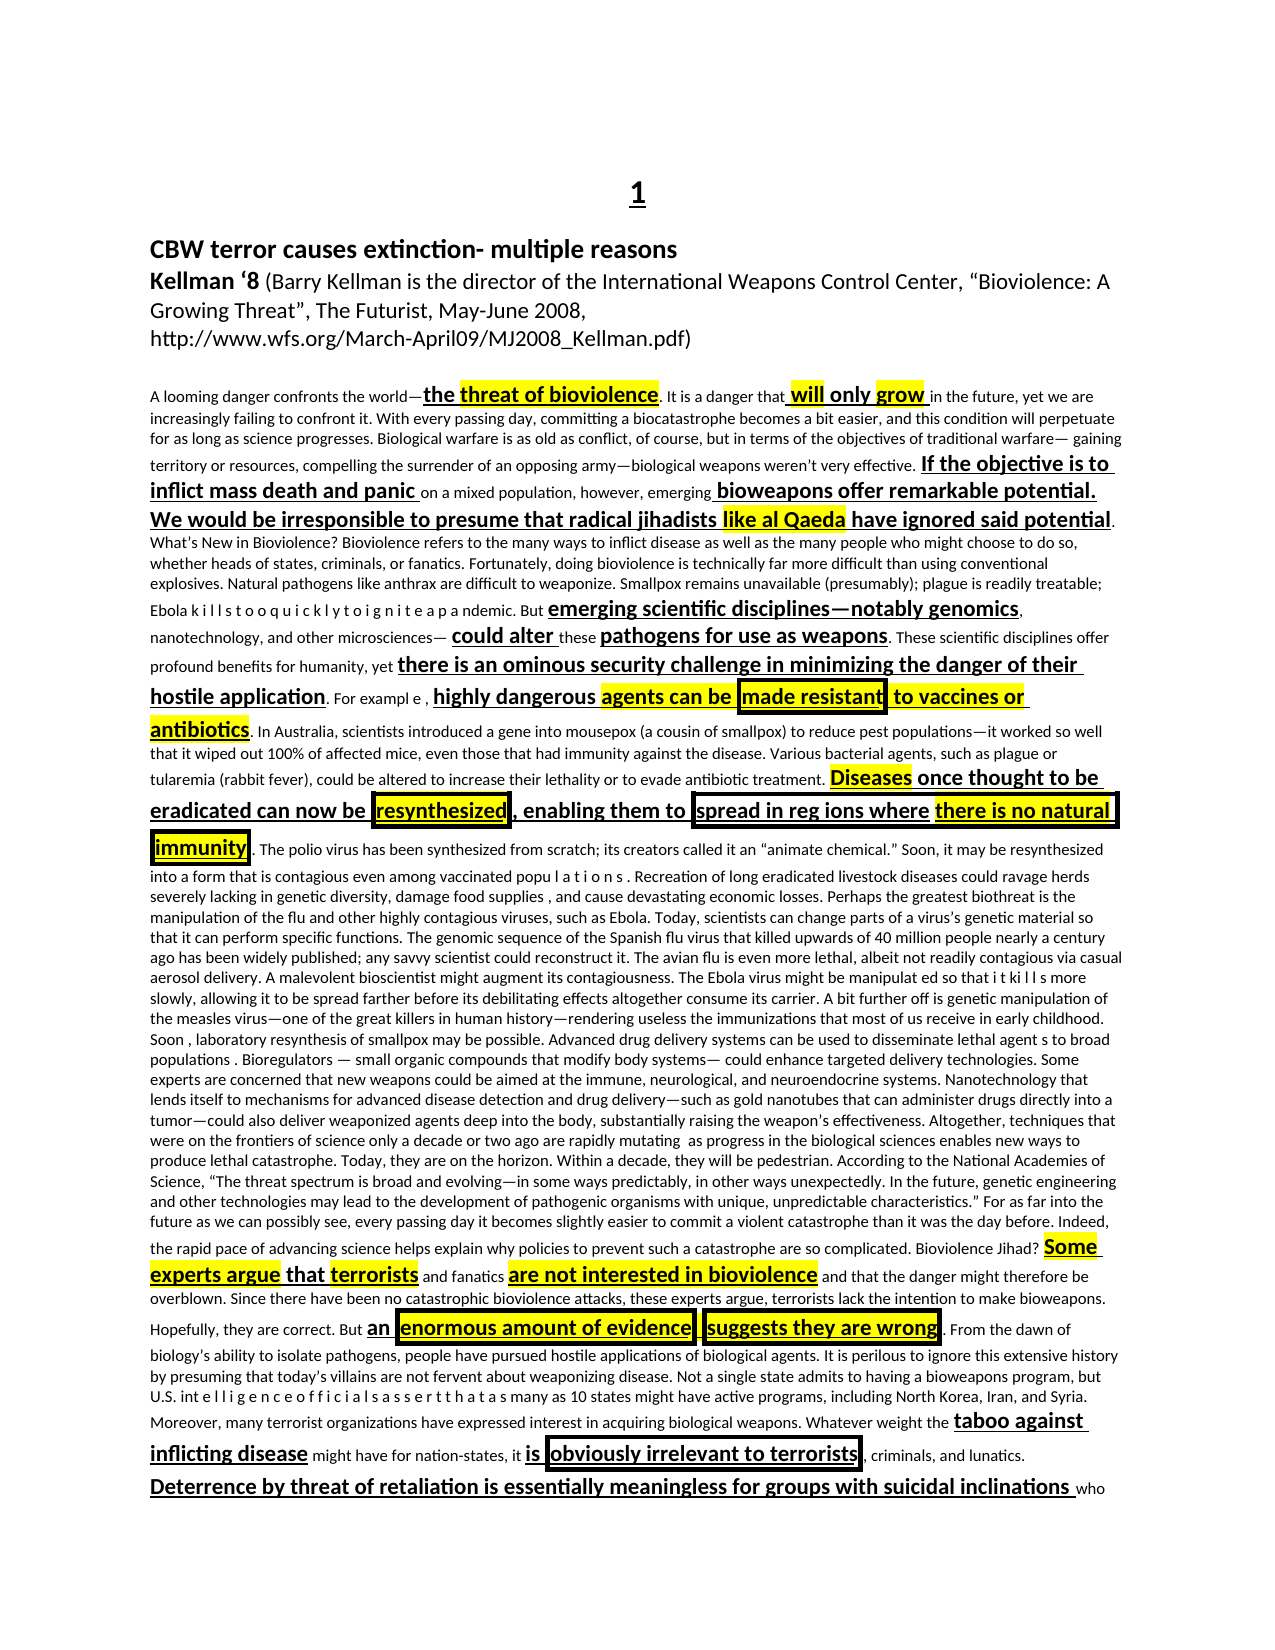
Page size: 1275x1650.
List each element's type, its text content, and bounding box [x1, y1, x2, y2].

text Kellman ‘8 (Barry Kellman is the director of the International Weapons Control Center, “Bioviolence: A Growing Threat”, The Futurist, May-June 2008, http://www.wfs.org/March-April09/MJ2008_Kellman.pdf) [150, 265, 1125, 352]
subtitle 1 [150, 171, 1125, 212]
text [150, 380, 1125, 1500]
subtitle CBW terror causes extinction- multiple reasons [150, 232, 1125, 265]
